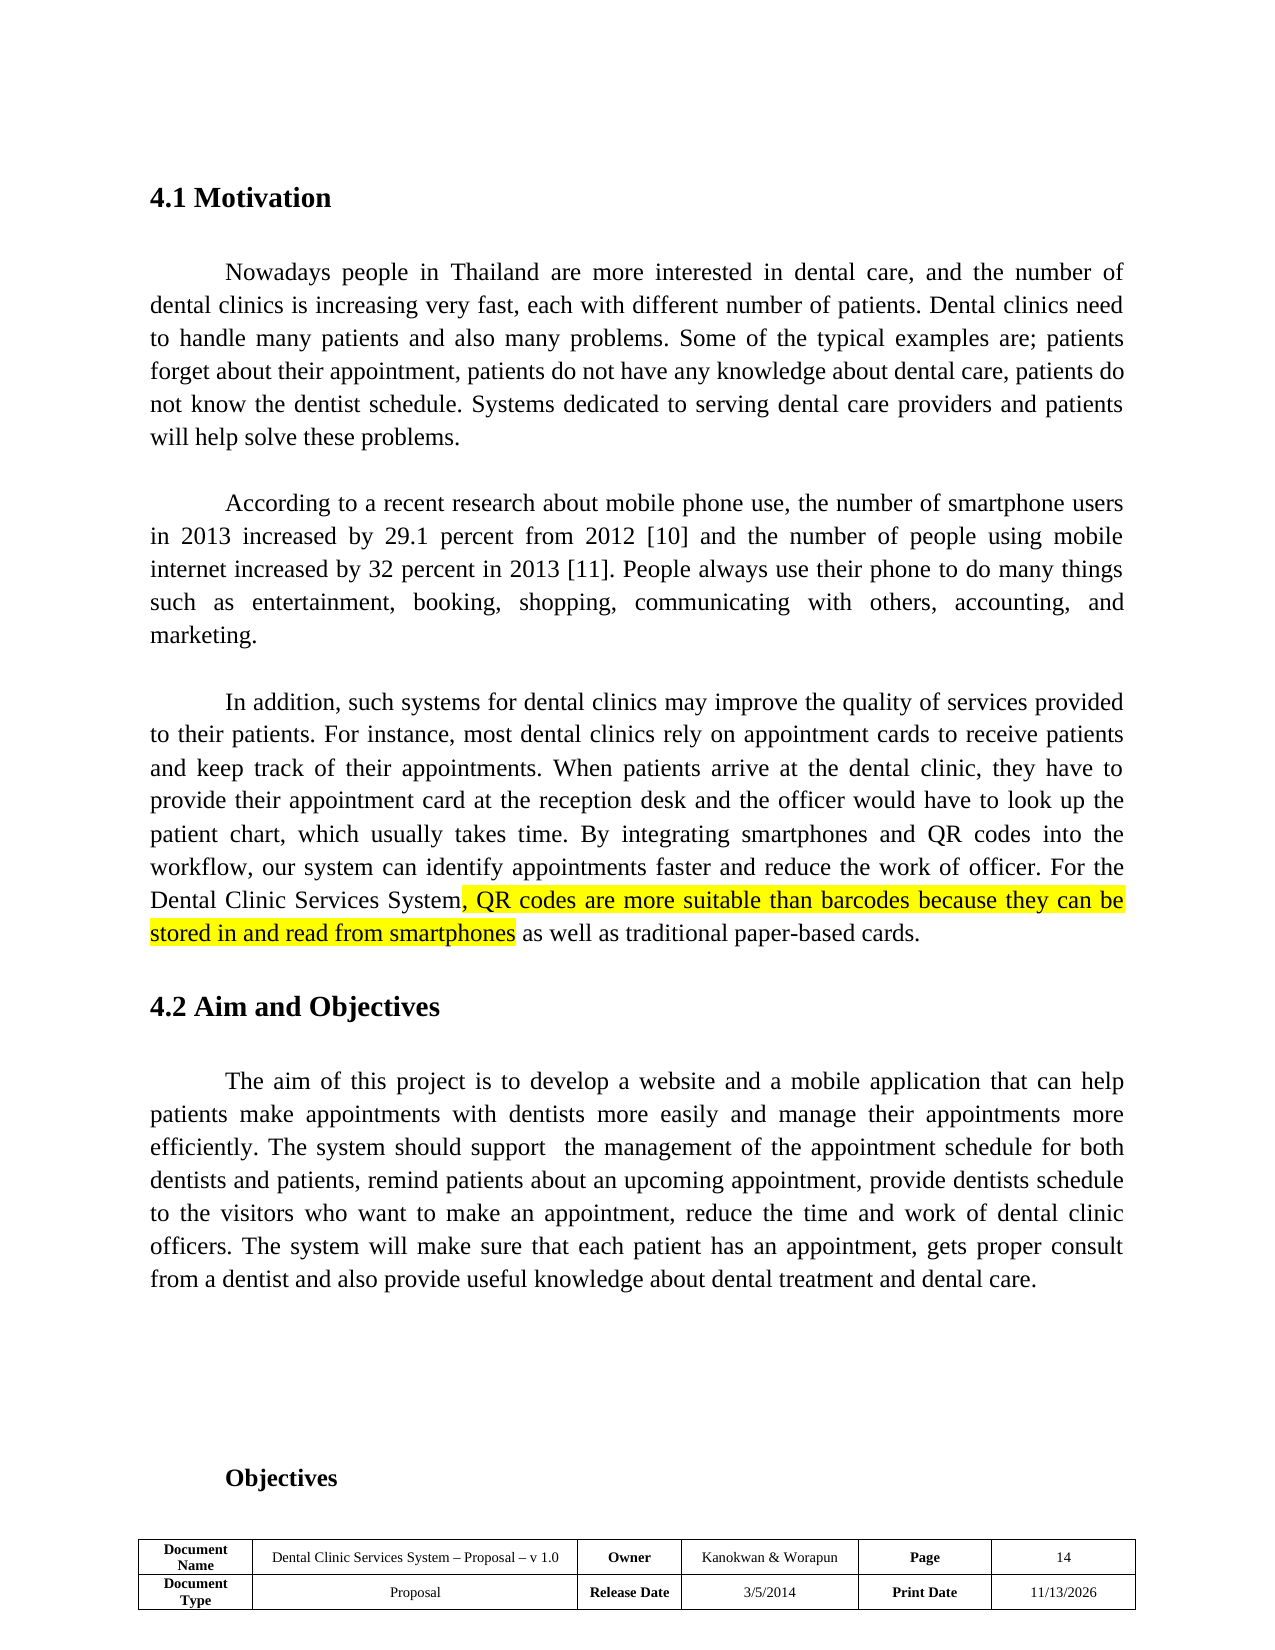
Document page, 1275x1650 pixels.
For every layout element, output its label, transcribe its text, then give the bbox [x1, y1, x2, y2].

text 4.2 Aim and Objectives [150, 989, 1125, 1023]
text The aim of this project is to develop a website and a mobile application that can help patients make appointments with dentists more easily and manage their appointments more efficiently. The system should support the management of the appointment schedule for both dentists and patients, remind patients about an upcoming appointment, provide dentists schedule to the visitors who want to make an appointment, reduce the time and work of dental clinic officers. The system will make sure that each patient has an appointment, gets proper consult from a dentist and also provide useful knowledge about dental treatment and dental care. [150, 1066, 1125, 1293]
text 4.1 Motivation [150, 180, 1125, 214]
text Objectives [150, 1463, 1125, 1491]
text According to a recent research about mobile phone use, the number of smartphone users in 2013 increased by 29.1 percent from 2012 [10] and the number of people using mobile internet increased by 32 percent in 2013 [11]. People always use their phone to do many things such as entertainment, booking, shopping, communicating with others, accounting, and marketing. [150, 488, 1125, 649]
text Nowadays people in Thailand are more interested in dental care, and the number of dental clinics is increasing very fast, each with different number of patients. Dental clinics need to handle many patients and also many problems. Some of the typical examples are; patients forget about their appointment, patients do not have any knowledge about dental care, patients do not know the dentist schedule. Systems dedicated to serving dental care providers and patients will help solve these problems. [150, 257, 1125, 451]
text In addition, such systems for dental clinics may improve the quality of services provided to their patients. For instance, most dental clinics rely on appointment cards to receive patients and keep track of their appointments. When patients arrive at the dental clinic, they have to provide their appointment card at the reception desk and the officer would have to look up the patient chart, which usually takes time. By integrating smartphones and QR codes into the workflow, our system can identify appointments faster and reduce the work of officer. For the Dental Clinic Services System, QR codes are more suitable than barcodes because they can be stored in and read from smartphones as well as traditional paper-based cards. [150, 687, 1125, 946]
